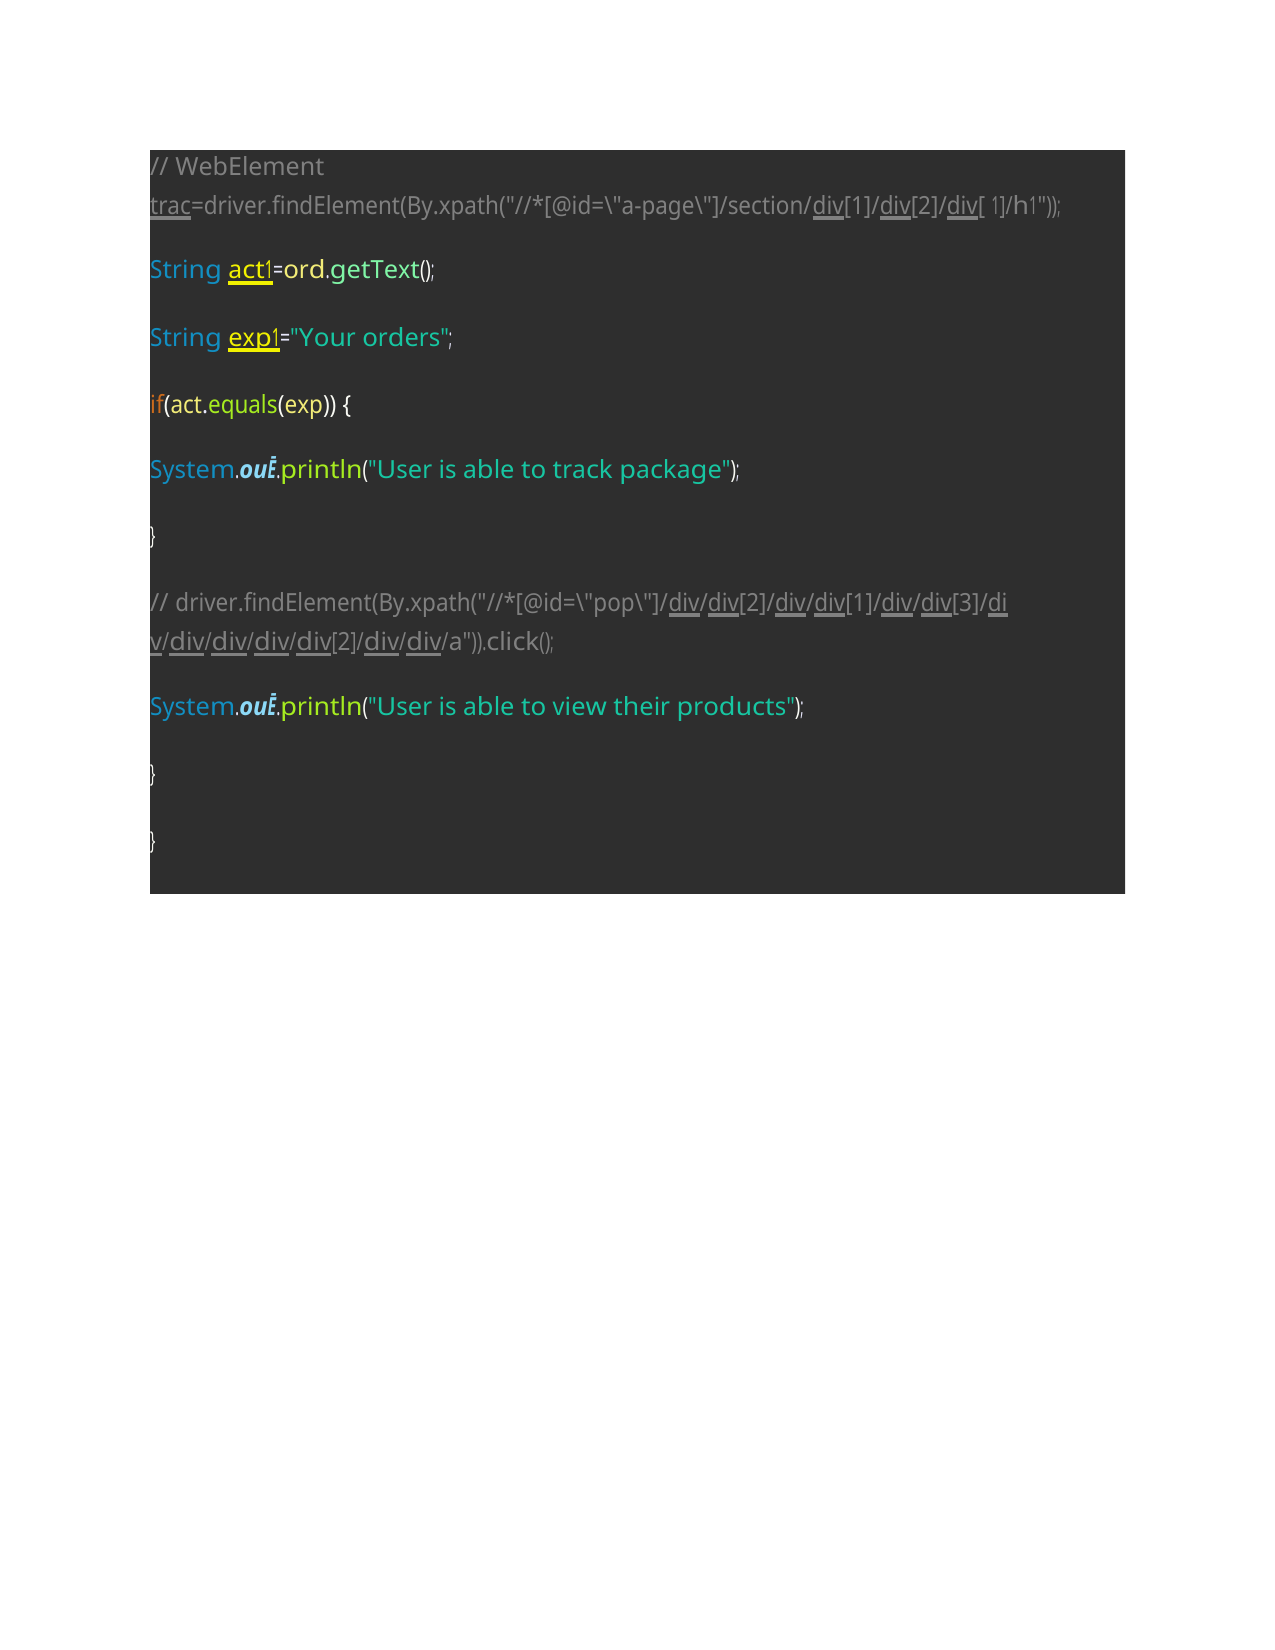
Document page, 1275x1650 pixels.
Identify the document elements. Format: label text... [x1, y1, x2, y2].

text } [150, 756, 1139, 789]
text trac=driver.ﬁndElement(By.xpath("//*[@id=\"a-page\"]/section/div[1]/div[2]/div[ 1]/h1")); [150, 188, 1139, 222]
text } [150, 823, 1139, 857]
text System.ouĒ.println("User is able to track package"); [150, 454, 1139, 484]
text String act1=ord.getText(); String exp1="Your orders"; if(act.equals(exp)) { [150, 252, 474, 421]
text // driver.ﬁndElement(By.xpath("//*[@id=\"pop\"]/div/div[2]/div/div[1]/div/div[3]/di v/div/div/div/div[2]/div/div/a")).click(); [150, 585, 1109, 658]
text } [150, 517, 1139, 552]
text // WebElement [150, 149, 1139, 183]
text System.ouĒ.println("User is able to view their products"); [150, 688, 1139, 722]
